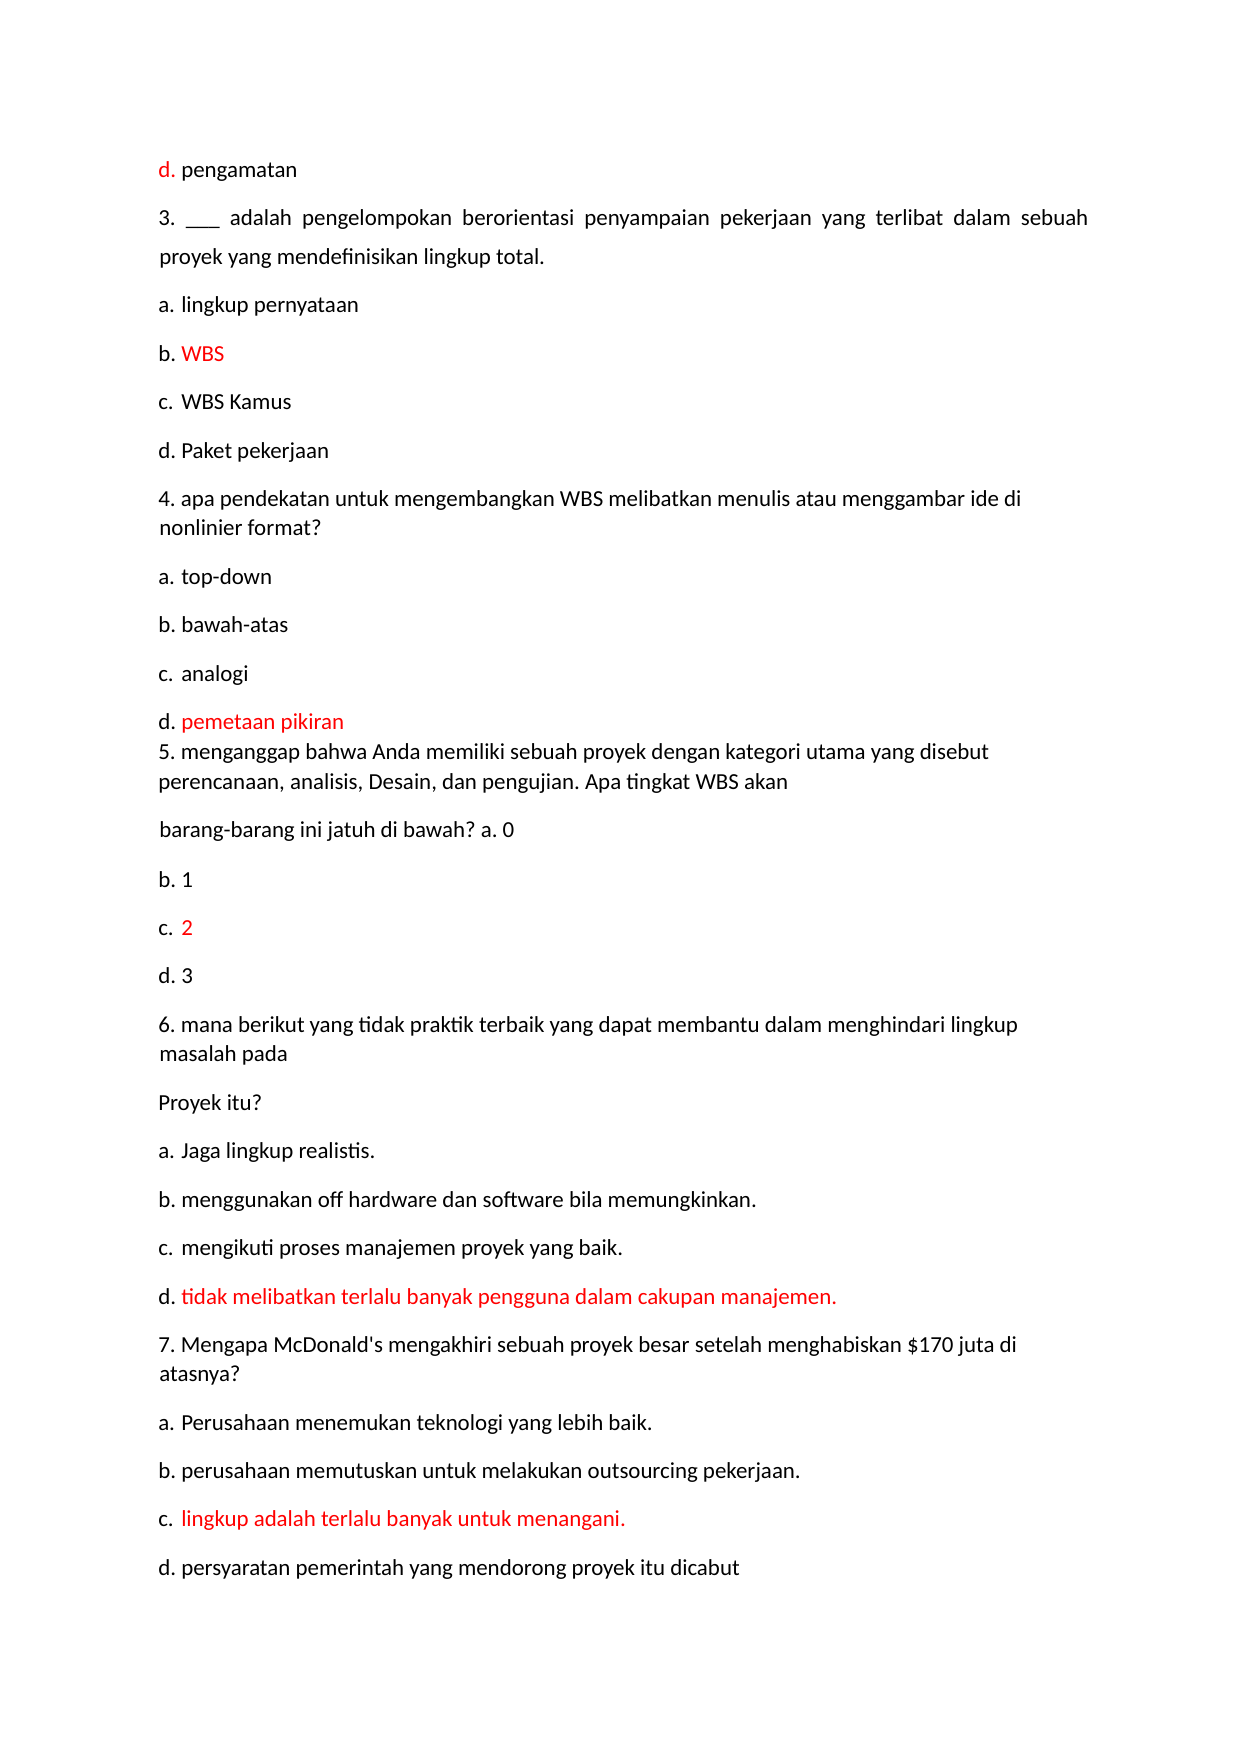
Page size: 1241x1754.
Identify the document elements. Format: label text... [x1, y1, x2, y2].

text Proyek itu? [158, 1088, 1090, 1116]
text perencanaan, analisis, Desain, dan pengujian. Apa tingkat WBS akan barang-barang ini jatuh di bawah? a. 0 [158, 767, 828, 843]
list WBS Kamus [158, 387, 1090, 416]
text 4. apa pendekatan untuk mengembangkan WBS melibatkan menulis atau menggambar ide di nonlinier format? [158, 484, 1090, 541]
list Perusahaan menemukan teknologi yang lebih baik. [158, 1408, 1090, 1436]
list bawah-atas [158, 611, 1090, 638]
list 2 [158, 913, 1090, 941]
text 7. Mengapa McDonald's mengakhiri sebuah proyek besar setelah menghabiskan $170 juta di atasnya? [158, 1330, 1090, 1387]
list pemetaan pikiran [158, 707, 1090, 735]
list perusahaan memutuskan untuk melakukan outsourcing pekerjaan. [158, 1456, 1090, 1484]
list lingkup adalah terlalu banyak untuk menangani. [158, 1504, 1090, 1533]
list 1 [158, 865, 1090, 893]
list Paket pekerjaan [158, 436, 1090, 464]
list tidak melibatkan terlalu banyak pengguna dalam cakupan manajemen. [158, 1282, 1090, 1310]
text 6. mana berikut yang tidak praktik terbaik yang dapat membantu dalam menghindari lingkup masalah pada [158, 1010, 1090, 1067]
list pengamatan [158, 155, 1090, 183]
text 3. ___ adalah pengelompokan berorientasi penyampaian pekerjaan yang terlibat dalam sebuah proyek yang mendefinisikan lingkup total. [158, 203, 1090, 270]
text 5. menganggap bahwa Anda memiliki sebuah proyek dengan kategori utama yang disebut [158, 737, 1090, 765]
list menggunakan off hardware dan software bila memungkinkan. [158, 1185, 1090, 1213]
list lingkup pernyataan [158, 291, 1090, 319]
list top-down [158, 562, 1090, 590]
list 3 [158, 962, 1090, 990]
list mengikuti proses manajemen proyek yang baik. [158, 1233, 1090, 1261]
list analogi [158, 659, 1090, 687]
list WBS [158, 339, 1090, 367]
list persyaratan pemerintah yang mendorong proyek itu dicabut [158, 1553, 1090, 1581]
list Jaga lingkup realistis. [158, 1136, 1090, 1164]
